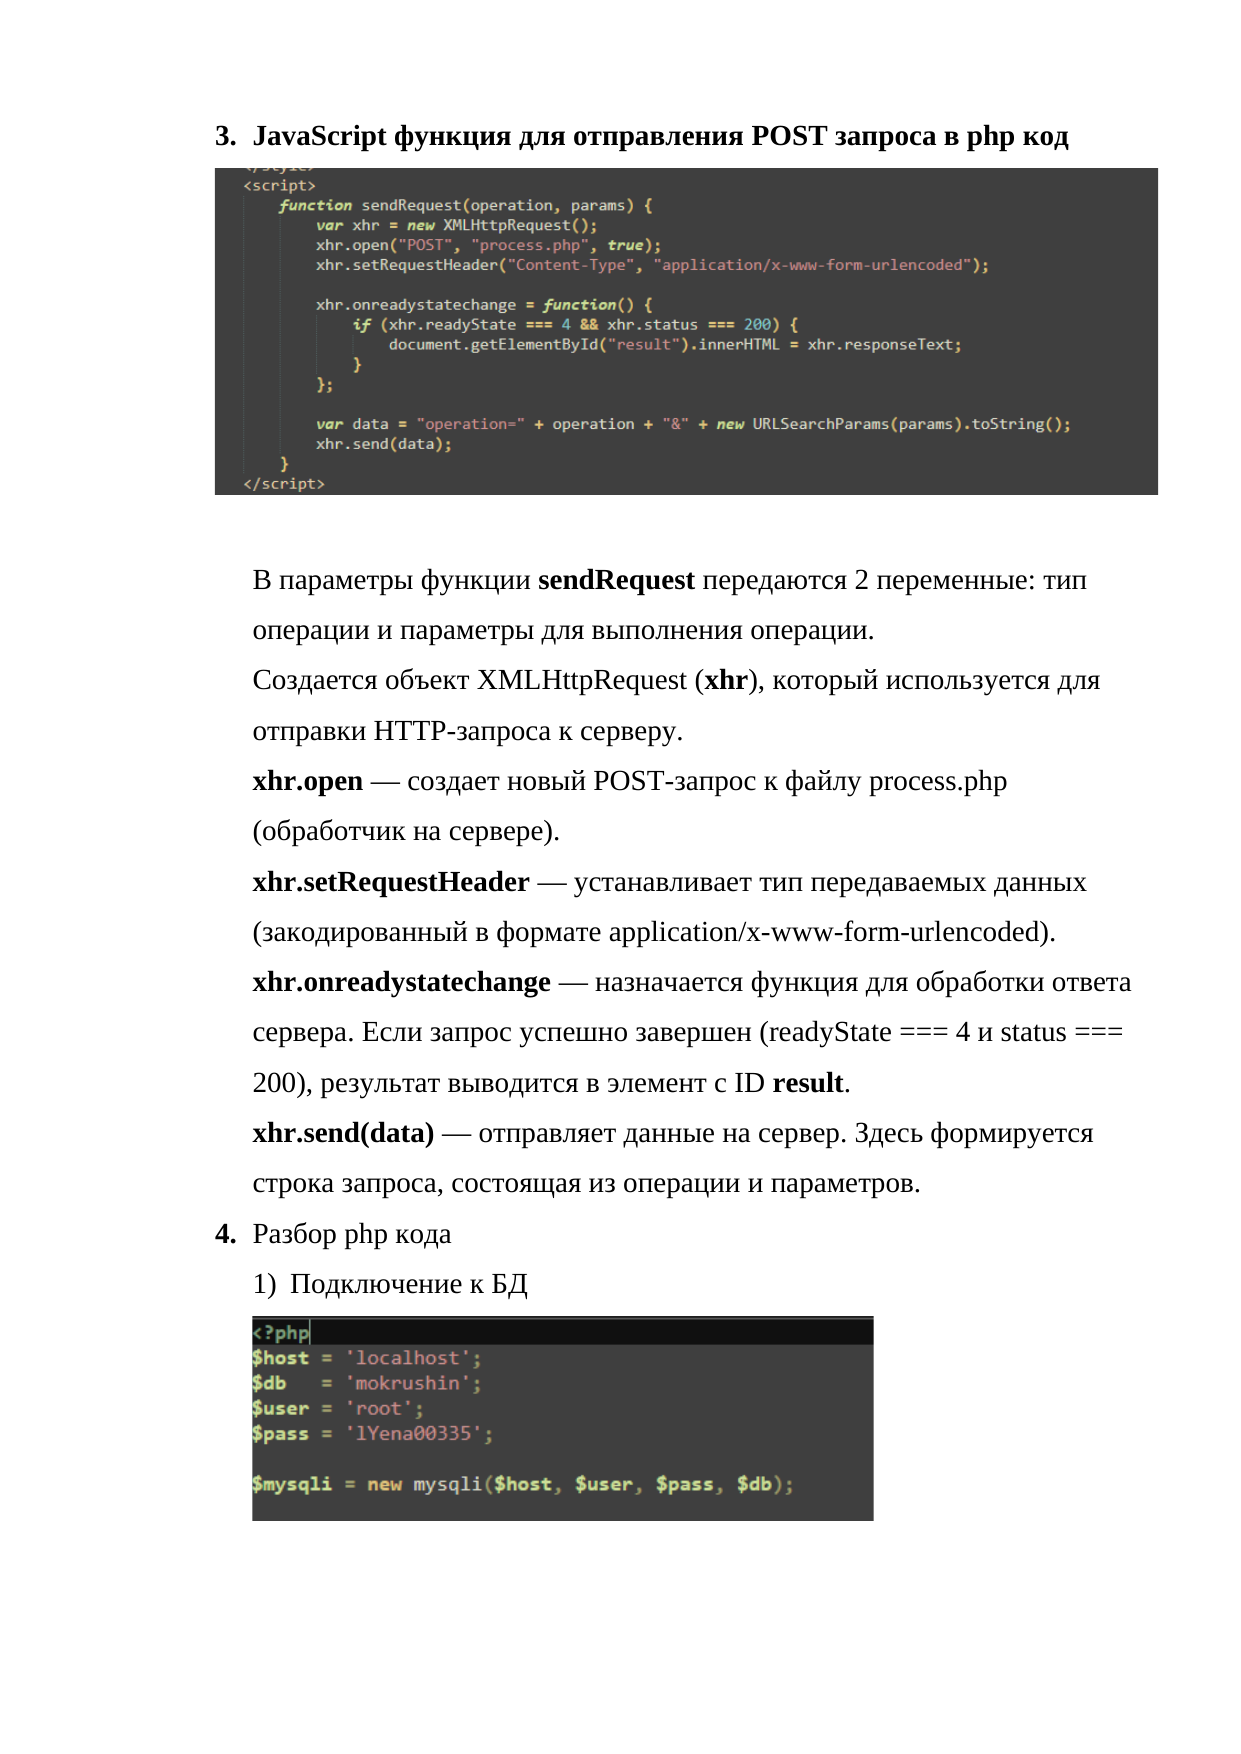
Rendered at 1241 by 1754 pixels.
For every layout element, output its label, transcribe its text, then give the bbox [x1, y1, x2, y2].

list xhr.send(data) — отправляет данные на сервер. Здесь формируется строка запроса, состоящая из операции и параметров. [252, 1115, 1152, 1199]
list Разбор php кода [215, 1216, 1152, 1249]
list xhr.setRequestHeader — устанавливает тип передаваемых данных (закодированный в формате application/x-www-form-urlencoded). [252, 864, 1152, 947]
list xhr.open — создает новый POST-запрос к файлу process.php (обработчик на сервере). [252, 763, 1152, 847]
list JavaScript функция для отправления POST запроса в php код [215, 118, 1152, 152]
list xhr.onreadystatechange — назначается функция для обработки ответа сервера. Если запрос успешно завершен (readyState === 4 и status === 200), результат выводится в элемент с ID result. [252, 964, 1152, 1098]
picture [214, 168, 1159, 495]
list В параметры функции sendRequest передаются 2 переменные: тип операции и параметры для выполнения операции. [252, 562, 1152, 646]
list Создается объект XMLHttpRequest (xhr), который используется для отправки HTTP-запроса к серверу. [252, 662, 1152, 746]
picture [252, 1316, 874, 1521]
list Подключение к БД [252, 1266, 1152, 1300]
